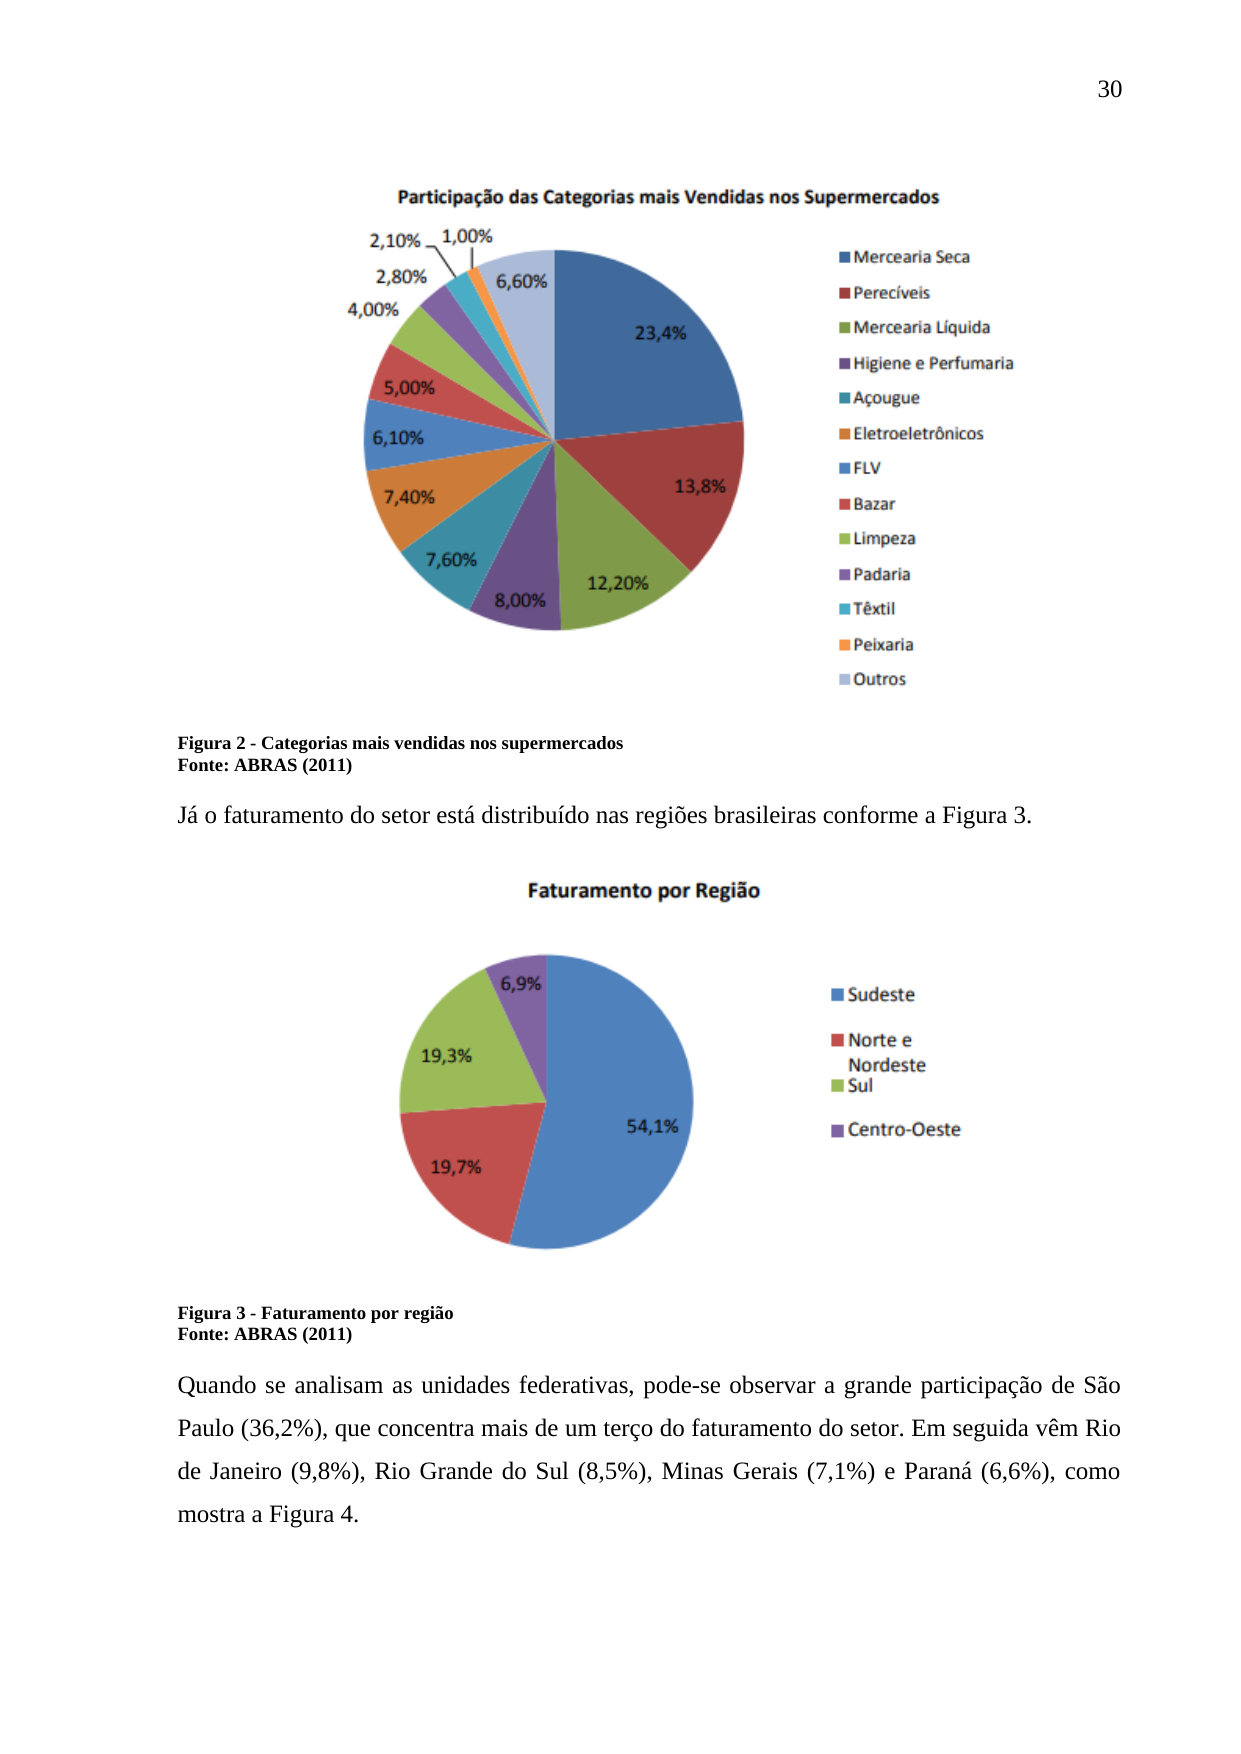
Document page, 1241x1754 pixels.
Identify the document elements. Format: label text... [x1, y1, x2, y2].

text Fonte: ABRAS (2011) [177, 754, 1122, 775]
text Quando se analisam as unidades federativas, pode-se observar a grande participação de São Paulo (36,2%), que concentra mais de um terço do faturamento do setor. Em seguida vêm Rio de Janeiro (9,8%), Rio Grande do Sul (8,5%), Minas Gerais (7,1%) e Paraná (6,6%), como mostra a Figura 4. [177, 1370, 1122, 1528]
text Já o faturamento do setor está distribuído nas regiões brasileiras conforme a Figura 3. [177, 800, 1122, 829]
text Figura 2 - Categorias mais vendidas nos supermercados [177, 732, 1122, 754]
text Figura 3 - Faturamento por região [177, 1302, 1122, 1323]
picture [278, 177, 1021, 693]
text Fonte: ABRAS (2011) [177, 1323, 1122, 1345]
picture [315, 868, 984, 1263]
